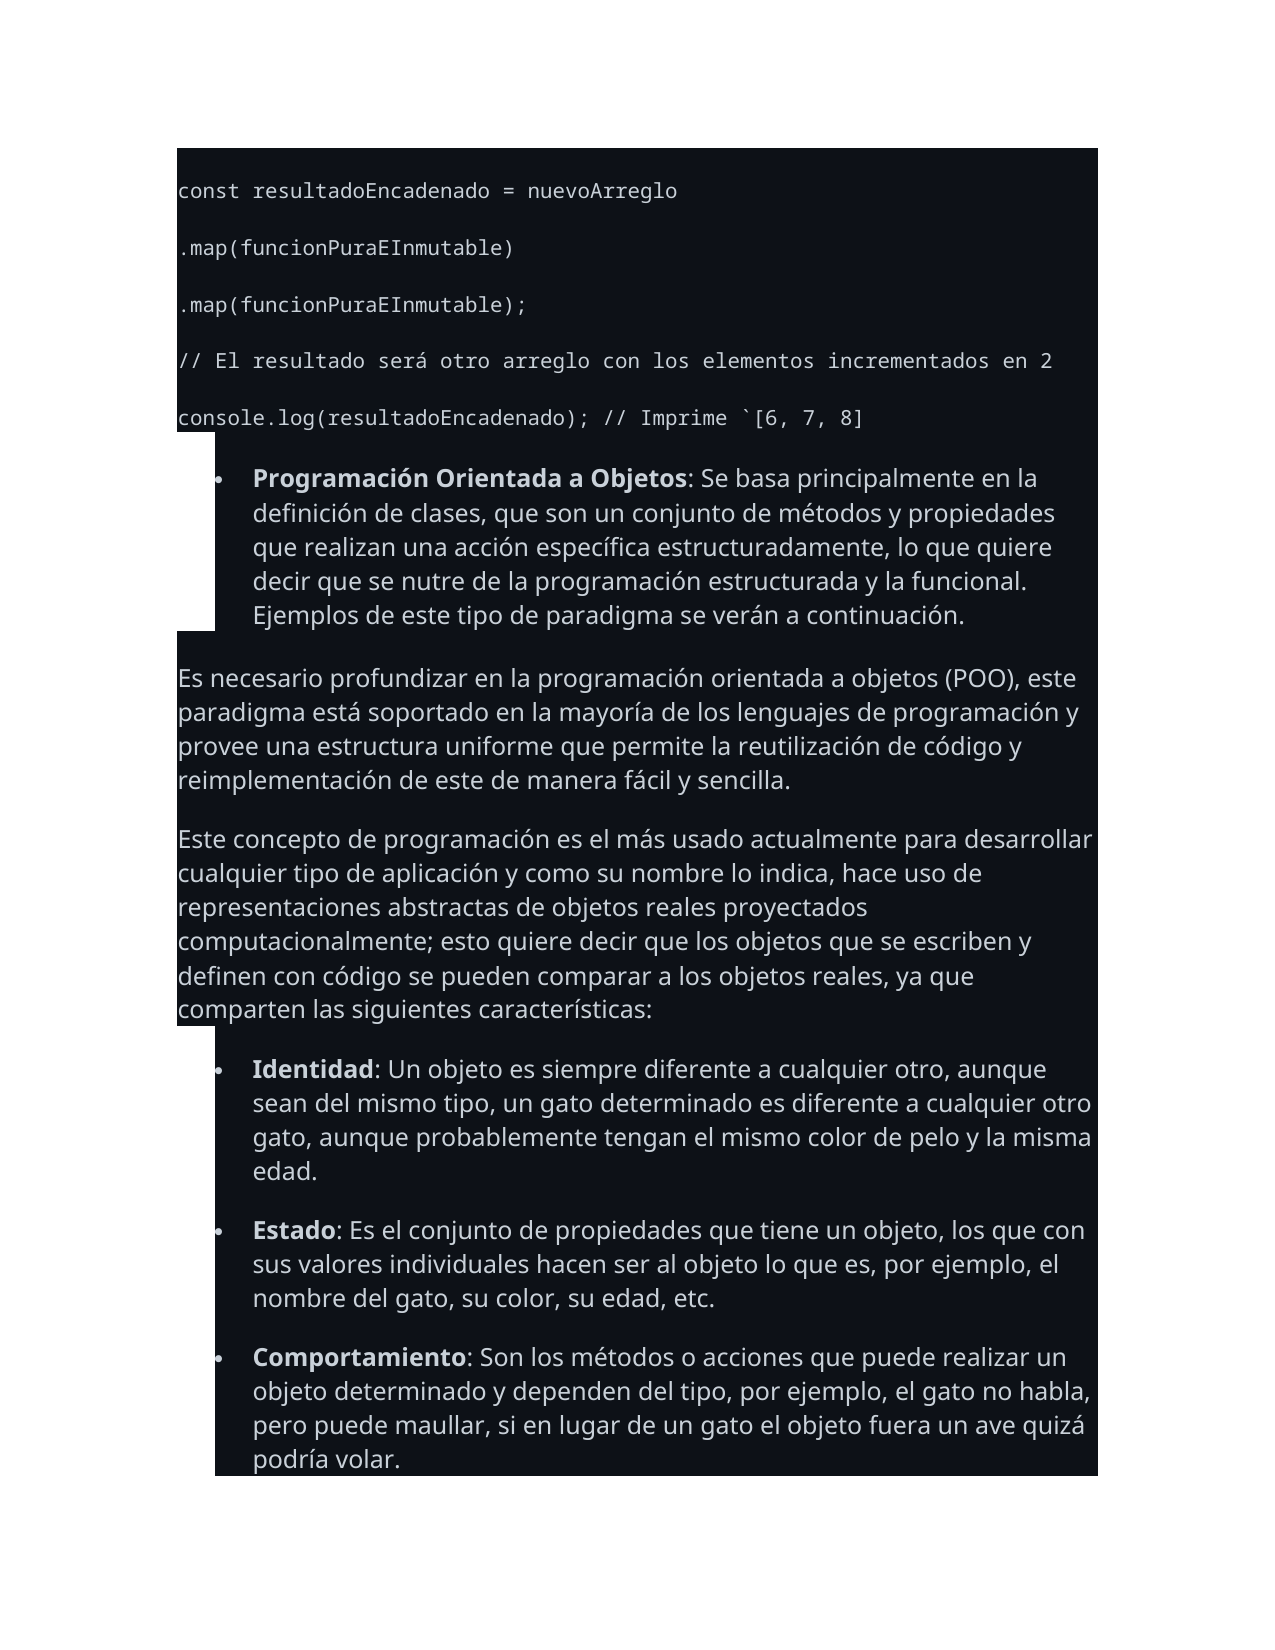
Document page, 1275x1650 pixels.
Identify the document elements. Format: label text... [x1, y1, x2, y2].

text // El resultado será otro arreglo con los elementos incrementados en 2 [177, 347, 1098, 375]
list Programación Orientada a Objetos: Se basa principalmente en la definición de clases, que son un conjunto de métodos y propiedades que realizan una acción específica estructuradamente, lo que quiere decir que se nutre de la programación estructurada y la funcional. Ejemplos de este tipo de paradigma se verán a continuación. [215, 461, 1098, 631]
text .map(funcionPuraEInmutable) [177, 233, 1098, 261]
text Es necesario profundizar en la programación orientada a objetos (POO), este paradigma está soportado en la mayoría de los lenguajes de programación y provee una estructura uniforme que permite la reutilización de código y reimplementación de este de manera fácil y sencilla. [177, 661, 1098, 797]
list Identidad: Un objeto es siempre diferente a cualquier otro, aunque sean del mismo tipo, un gato determinado es diferente a cualquier otro gato, aunque probablemente tengan el mismo color de pelo y la misma edad. [215, 1051, 1098, 1187]
text console.log(resultadoEncadenado); // Imprime `[6, 7, 8] [177, 403, 1098, 432]
list Estado: Es el conjunto de propiedades que tiene un objeto, los que con sus valores individuales hacen ser al objeto lo que es, por ejemplo, el nombre del gato, su color, su edad, etc. [215, 1212, 1098, 1315]
text const resultadoEncadenado = nuevoArreglo [177, 176, 1098, 204]
list Comportamiento: Son los métodos o acciones que puede realizar un objeto determinado y dependen del tipo, por ejemplo, el gato no habla, pero puede maullar, si en lugar de un gato el objeto fuera un ave quizá podría volar. [215, 1340, 1098, 1476]
text .map(funcionPuraEInmutable); [177, 290, 1098, 318]
text Este concepto de programación es el más usado actualmente para desarrollar cualquier tipo de aplicación y como su nombre lo indica, hace uso de representaciones abstractas de objetos reales proyectados computacionalmente; esto quiere decir que los objetos que se escriben y definen con código se pueden comparar a los objetos reales, ya que comparten las siguientes características: [177, 822, 1098, 1026]
